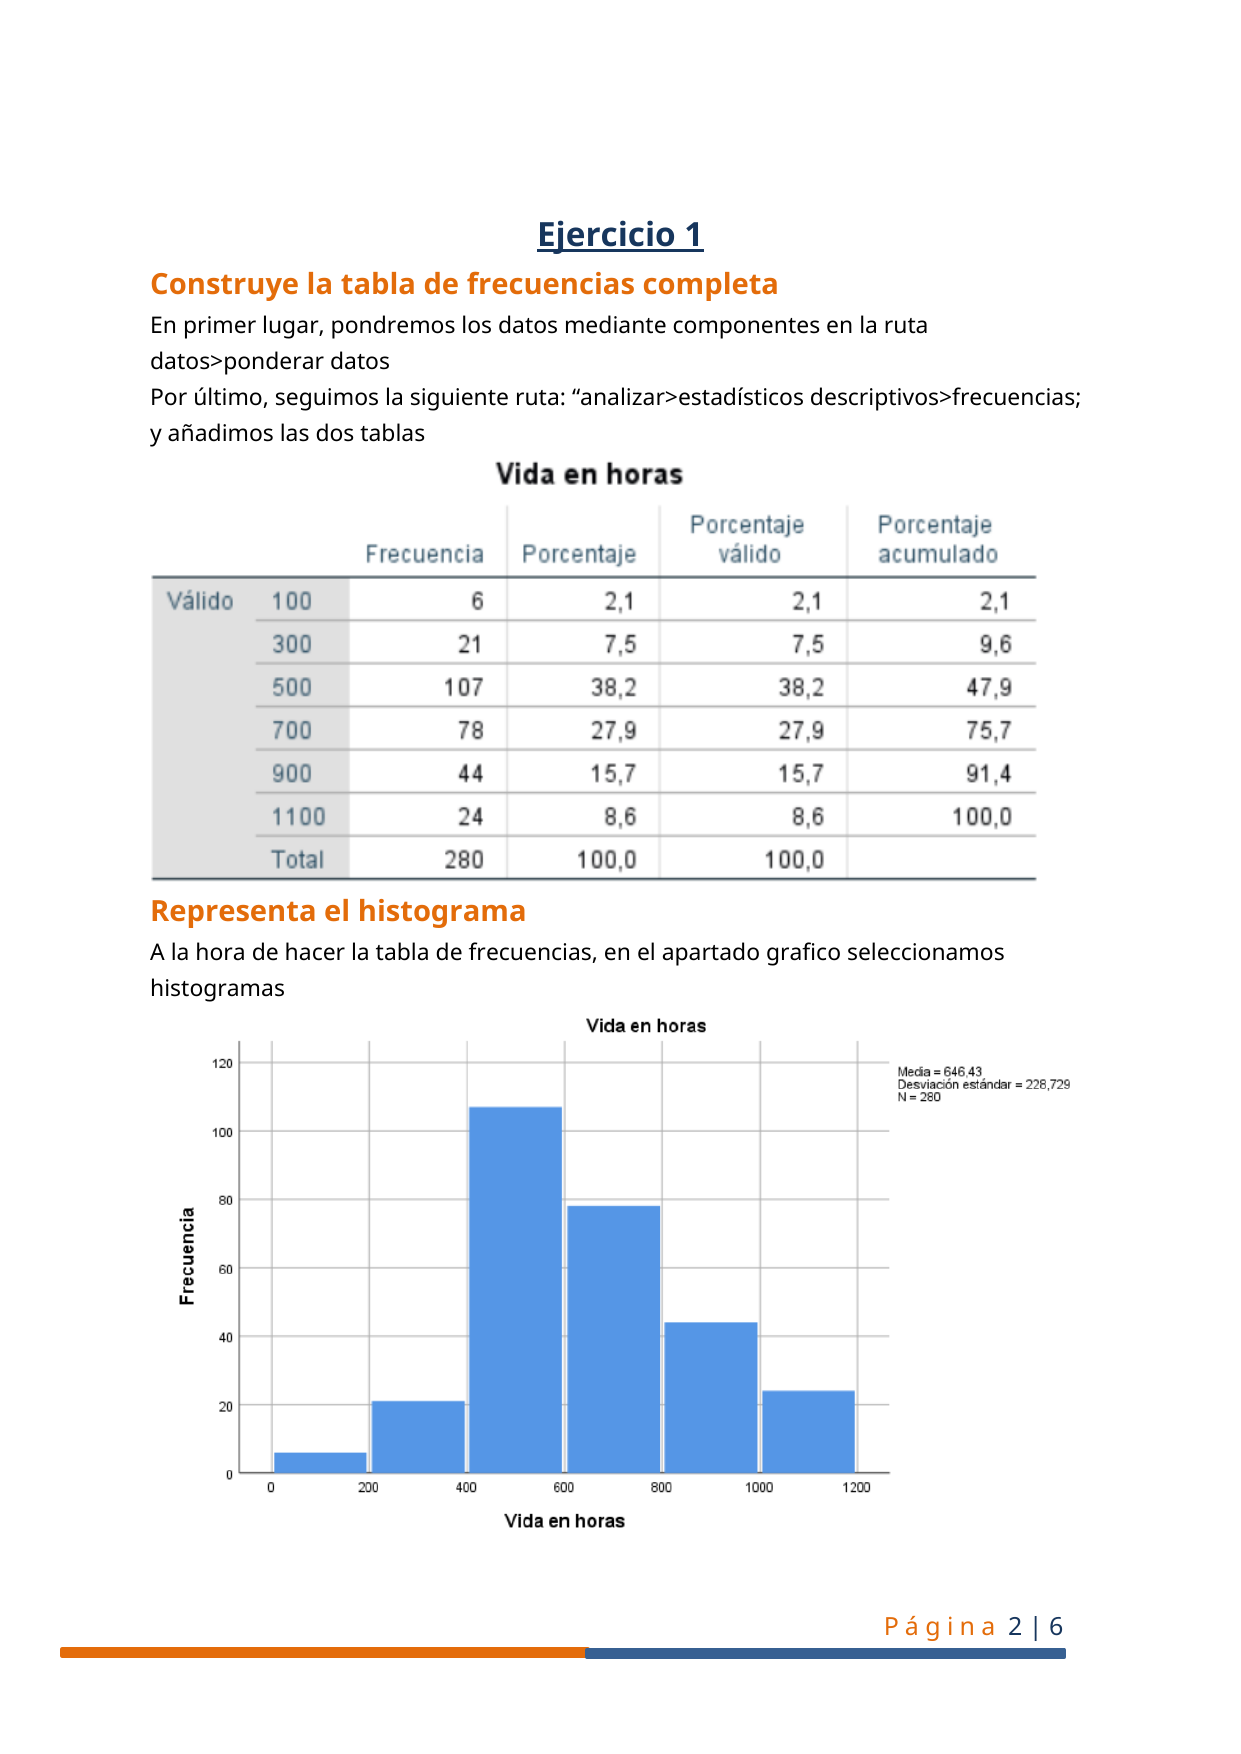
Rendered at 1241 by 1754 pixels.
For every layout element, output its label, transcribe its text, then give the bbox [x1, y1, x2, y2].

subtitle Representa el histograma [150, 890, 1090, 930]
subtitle Construye la tabla de frecuencias completa [150, 263, 1090, 303]
picture [150, 452, 1043, 886]
text Por último, seguimos la siguiente ruta: “analizar>estadísticos descriptivos>frecuencias; y añadimos las dos tablas [150, 381, 1090, 448]
picture [150, 1007, 1091, 1528]
text A la hora de hacer la tabla de frecuencias, en el apartado grafico seleccionamos histogramas [150, 936, 1090, 1003]
subtitle Ejercicio 1 [150, 211, 1090, 256]
text En primer lugar, pondremos los datos mediante componentes en la ruta datos>ponderar datos [150, 309, 1090, 376]
